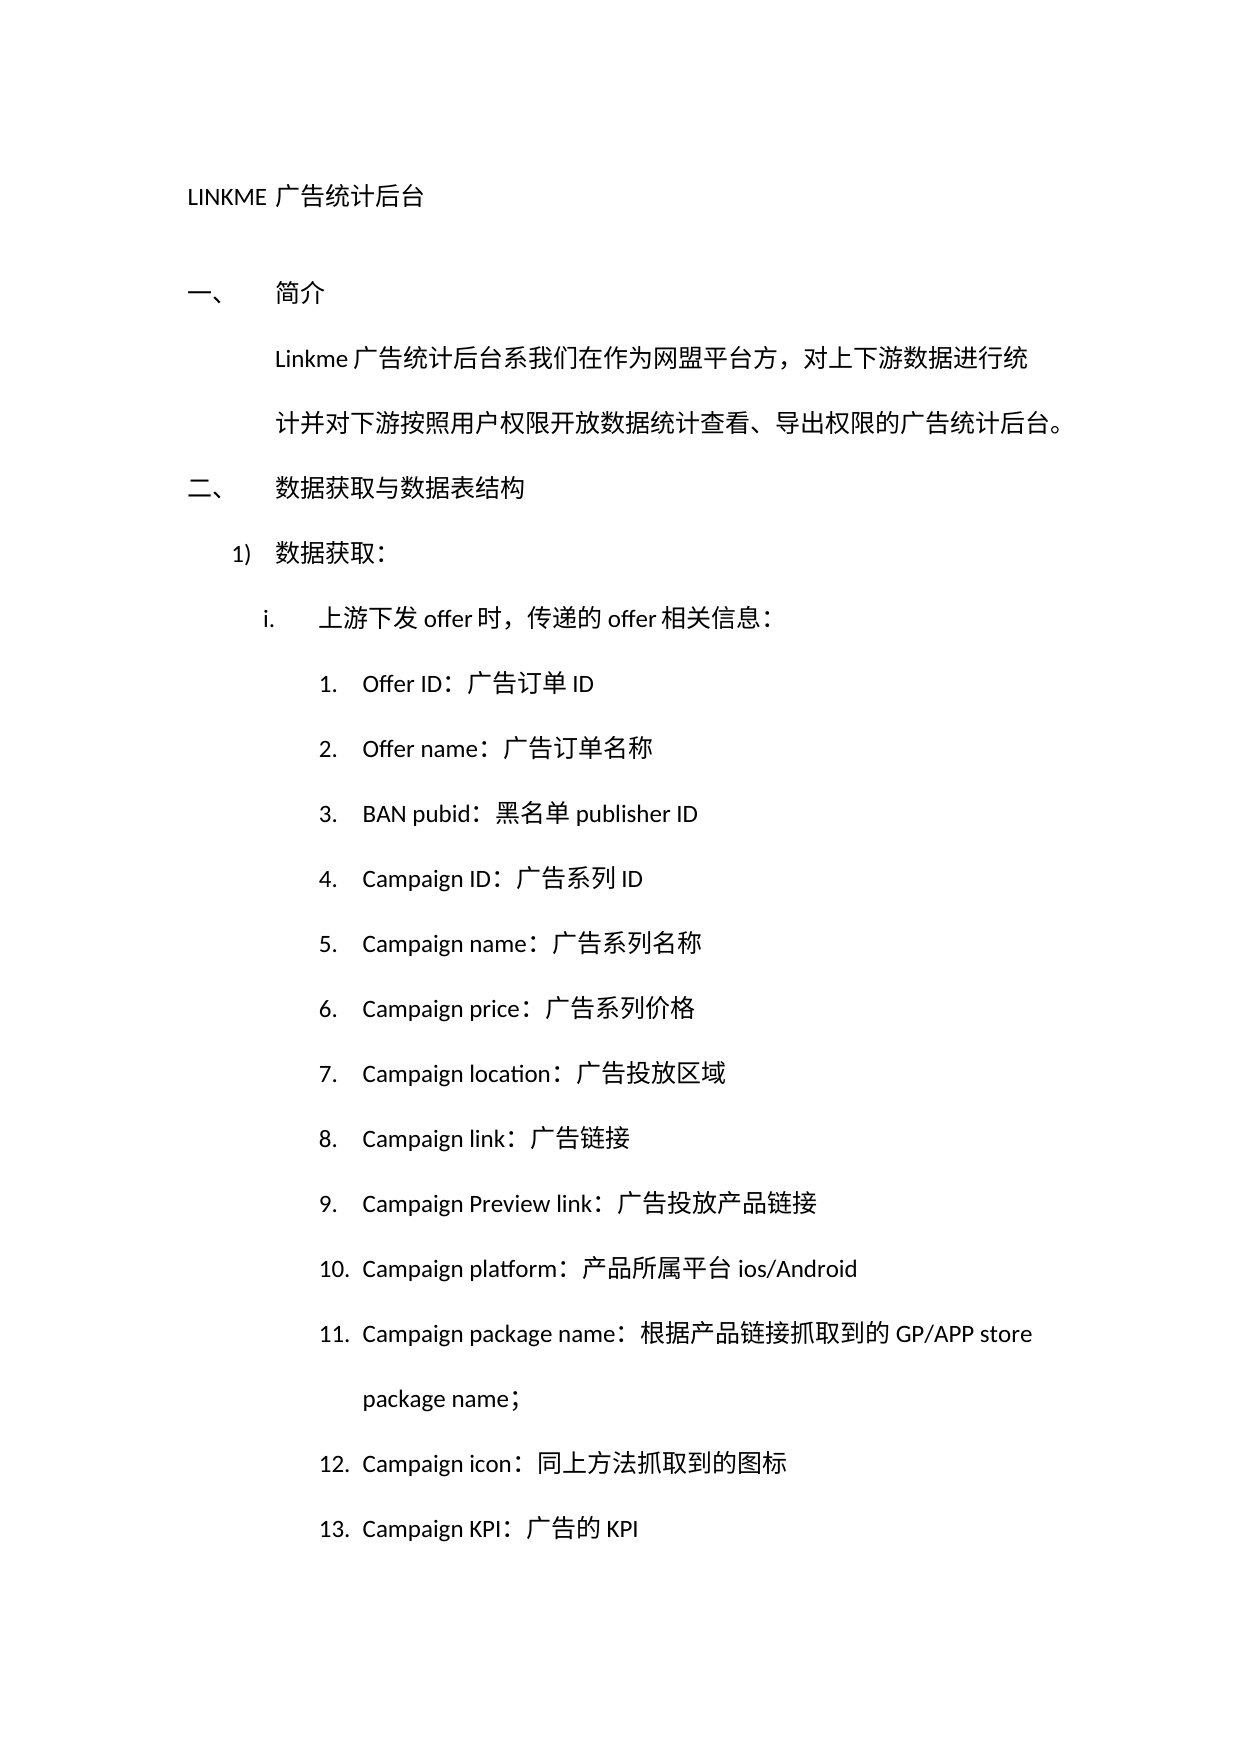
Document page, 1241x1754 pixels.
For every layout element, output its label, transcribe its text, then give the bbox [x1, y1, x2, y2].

list BAN pubid：黑名单publisher ID [319, 779, 1053, 844]
list Campaign platform：产品所属平台 ios/Android [319, 1234, 1053, 1299]
list 数据获取： [231, 519, 1053, 584]
list Campaign name：广告系列名称 [319, 909, 1053, 974]
list Campaign Preview link：广告投放产品链接 [319, 1169, 1053, 1234]
list Campaign KPI：广告的KPI [319, 1494, 1053, 1559]
list Campaign location：广告投放区域 [319, 1039, 1053, 1104]
list 数据获取与数据表结构 [187, 454, 1053, 519]
list Linkme广告统计后台系我们在作为网盟平台方，对上下游数据进行统计并对下游按照用户权限开放数据统计查看、导出权限的广告统计后台。 [275, 324, 1053, 454]
list 简介 [187, 259, 1053, 324]
list 上游下发offer时，传递的offer相关信息： [275, 584, 1053, 649]
list Offer ID：广告订单ID [319, 649, 1053, 714]
list Campaign ID：广告系列ID [319, 844, 1053, 909]
list Offer name：广告订单名称 [319, 714, 1053, 779]
text LINKME 广告统计后台 [187, 162, 1053, 227]
list Campaign package name：根据产品链接抓取到的GP/APP store package name； [319, 1299, 1053, 1429]
list Campaign link：广告链接 [319, 1104, 1053, 1169]
list Campaign price：广告系列价格 [319, 974, 1053, 1039]
list Campaign icon：同上方法抓取到的图标 [319, 1429, 1053, 1494]
